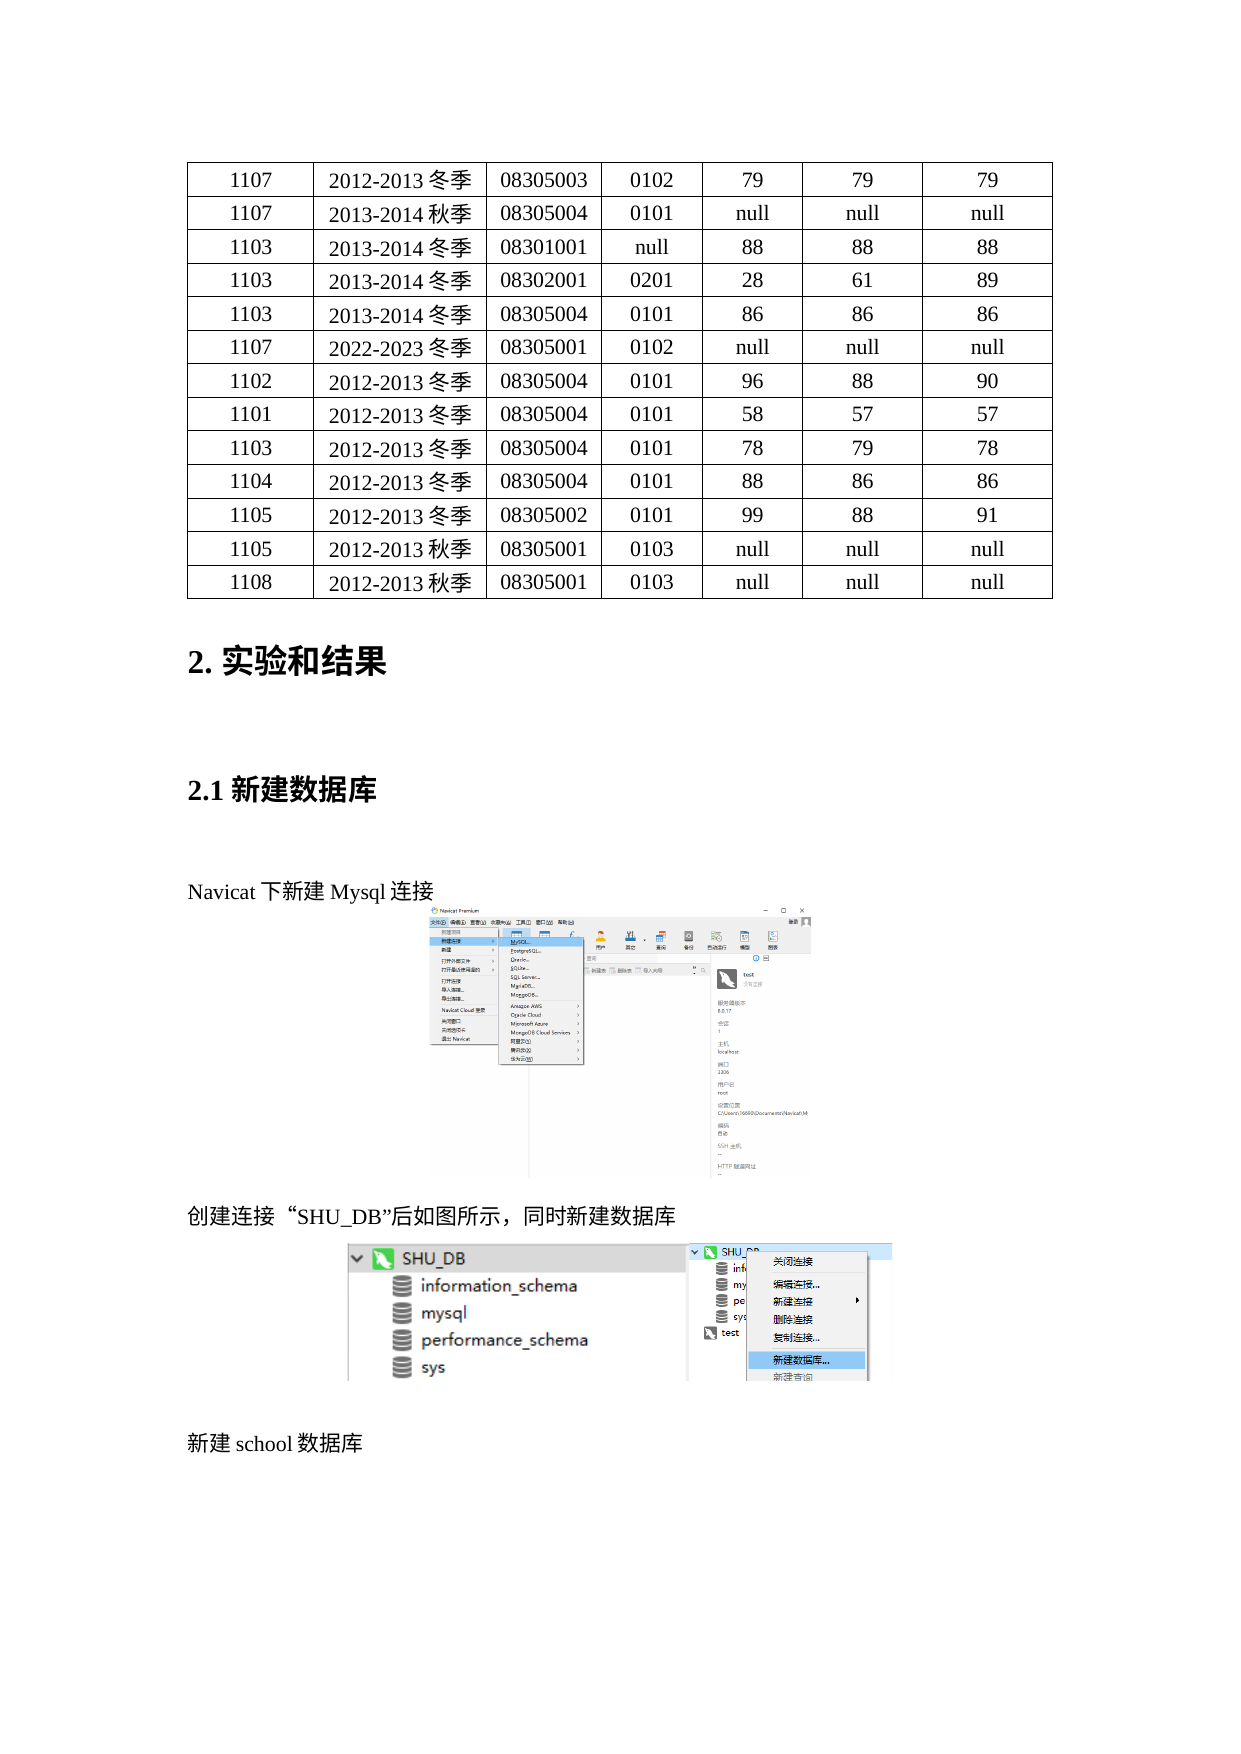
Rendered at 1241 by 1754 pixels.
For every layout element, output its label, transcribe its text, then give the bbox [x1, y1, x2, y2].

table_cell 08305001 [487, 331, 601, 363]
table_cell null [923, 331, 1052, 363]
table_cell 96 [703, 364, 802, 397]
table_cell 1103 [188, 264, 313, 296]
table_cell 08305001 [487, 532, 601, 564]
table_cell 2012-2013秋季 [314, 532, 486, 564]
table_cell 0102 [602, 163, 702, 196]
table_cell 0102 [602, 331, 702, 363]
table_cell 88 [803, 499, 922, 531]
table_cell 88 [803, 230, 922, 263]
table_cell 1103 [188, 297, 313, 330]
table_cell 2013-2014秋季 [314, 197, 486, 229]
table_cell 2012-2013冬季 [314, 431, 486, 464]
table_cell 08305004 [487, 431, 601, 464]
table_cell 1103 [188, 431, 313, 464]
table_cell 91 [923, 499, 1052, 531]
table_cell 1103 [188, 230, 313, 263]
table_cell null [602, 230, 702, 263]
subtitle 实验和结果 [187, 626, 1053, 691]
table_cell null [703, 532, 802, 564]
table_cell 1107 [188, 163, 313, 196]
table_cell 0101 [602, 499, 702, 531]
table_cell 08302001 [487, 264, 601, 296]
table_cell null [923, 566, 1052, 598]
table_cell 2013-2014冬季 [314, 264, 486, 296]
table_cell 78 [923, 431, 1052, 464]
table_cell null [923, 532, 1052, 564]
table_cell 2022-2023冬季 [314, 331, 486, 363]
table_cell 08305004 [487, 297, 601, 330]
table_cell 08305004 [487, 197, 601, 229]
subtitle 新建数据库 [187, 755, 1053, 820]
picture [429, 906, 811, 1178]
table_cell 2012-2013冬季 [314, 465, 486, 497]
table_cell 1107 [188, 197, 313, 229]
table_cell 0101 [602, 364, 702, 397]
table_cell 88 [803, 364, 922, 397]
table_cell null [803, 532, 922, 564]
table_cell 79 [703, 163, 802, 196]
table_cell null [803, 331, 922, 363]
picture [347, 1243, 893, 1381]
table_cell 0103 [602, 532, 702, 564]
table_cell 2013-2014冬季 [314, 230, 486, 263]
table_cell 57 [803, 398, 922, 430]
table_cell 2012-2013冬季 [314, 499, 486, 531]
table_cell 1107 [188, 331, 313, 363]
table_cell 1105 [188, 499, 313, 531]
table_cell 61 [803, 264, 922, 296]
table_cell 88 [923, 230, 1052, 263]
table_cell 2012-2013冬季 [314, 398, 486, 430]
table_cell 08305001 [487, 566, 601, 598]
table_cell 86 [703, 297, 802, 330]
list 创建连接“SHU_DB”后如图所示，同时新建数据库 [187, 1198, 1053, 1231]
table_cell 0103 [602, 566, 702, 598]
table_cell 79 [803, 163, 922, 196]
table_cell 1108 [188, 566, 313, 598]
table_cell 0101 [602, 431, 702, 464]
table_cell 08305002 [487, 499, 601, 531]
table_cell null [703, 197, 802, 229]
table_cell 86 [923, 465, 1052, 497]
table_cell 89 [923, 264, 1052, 296]
table_cell 79 [803, 431, 922, 464]
table_cell 2012-2013冬季 [314, 364, 486, 397]
table_cell 1105 [188, 532, 313, 564]
table_cell 1101 [188, 398, 313, 430]
table_cell null [703, 331, 802, 363]
table_cell null [703, 566, 802, 598]
table_cell 86 [803, 297, 922, 330]
table_cell 0201 [602, 264, 702, 296]
table_cell 08305004 [487, 364, 601, 397]
table_cell 79 [923, 163, 1052, 196]
list 新建school数据库 [187, 1426, 1053, 1458]
table_cell 0101 [602, 465, 702, 497]
table_cell 1102 [188, 364, 313, 397]
table_cell 0101 [602, 197, 702, 229]
table_cell 0101 [602, 398, 702, 430]
table_cell null [803, 566, 922, 598]
list Navicat下新建Mysql连接 [187, 873, 1053, 906]
table_cell 1104 [188, 465, 313, 497]
table_cell 88 [703, 230, 802, 263]
table_cell 08305003 [487, 163, 601, 196]
table_cell null [803, 197, 922, 229]
table_cell 86 [803, 465, 922, 497]
table_cell 2012-2013秋季 [314, 566, 486, 598]
table_cell 2012-2013冬季 [314, 163, 486, 196]
table_cell 90 [923, 364, 1052, 397]
table_cell 57 [923, 398, 1052, 430]
table_cell 08305004 [487, 398, 601, 430]
table_cell 99 [703, 499, 802, 531]
table_cell 86 [923, 297, 1052, 330]
table_cell 78 [703, 431, 802, 464]
table_cell 58 [703, 398, 802, 430]
table_cell 08301001 [487, 230, 601, 263]
table_cell 88 [703, 465, 802, 497]
table_cell 08305004 [487, 465, 601, 497]
table_cell 28 [703, 264, 802, 296]
table_cell 0101 [602, 297, 702, 330]
table_cell 2013-2014冬季 [314, 297, 486, 330]
table_cell null [923, 197, 1052, 229]
